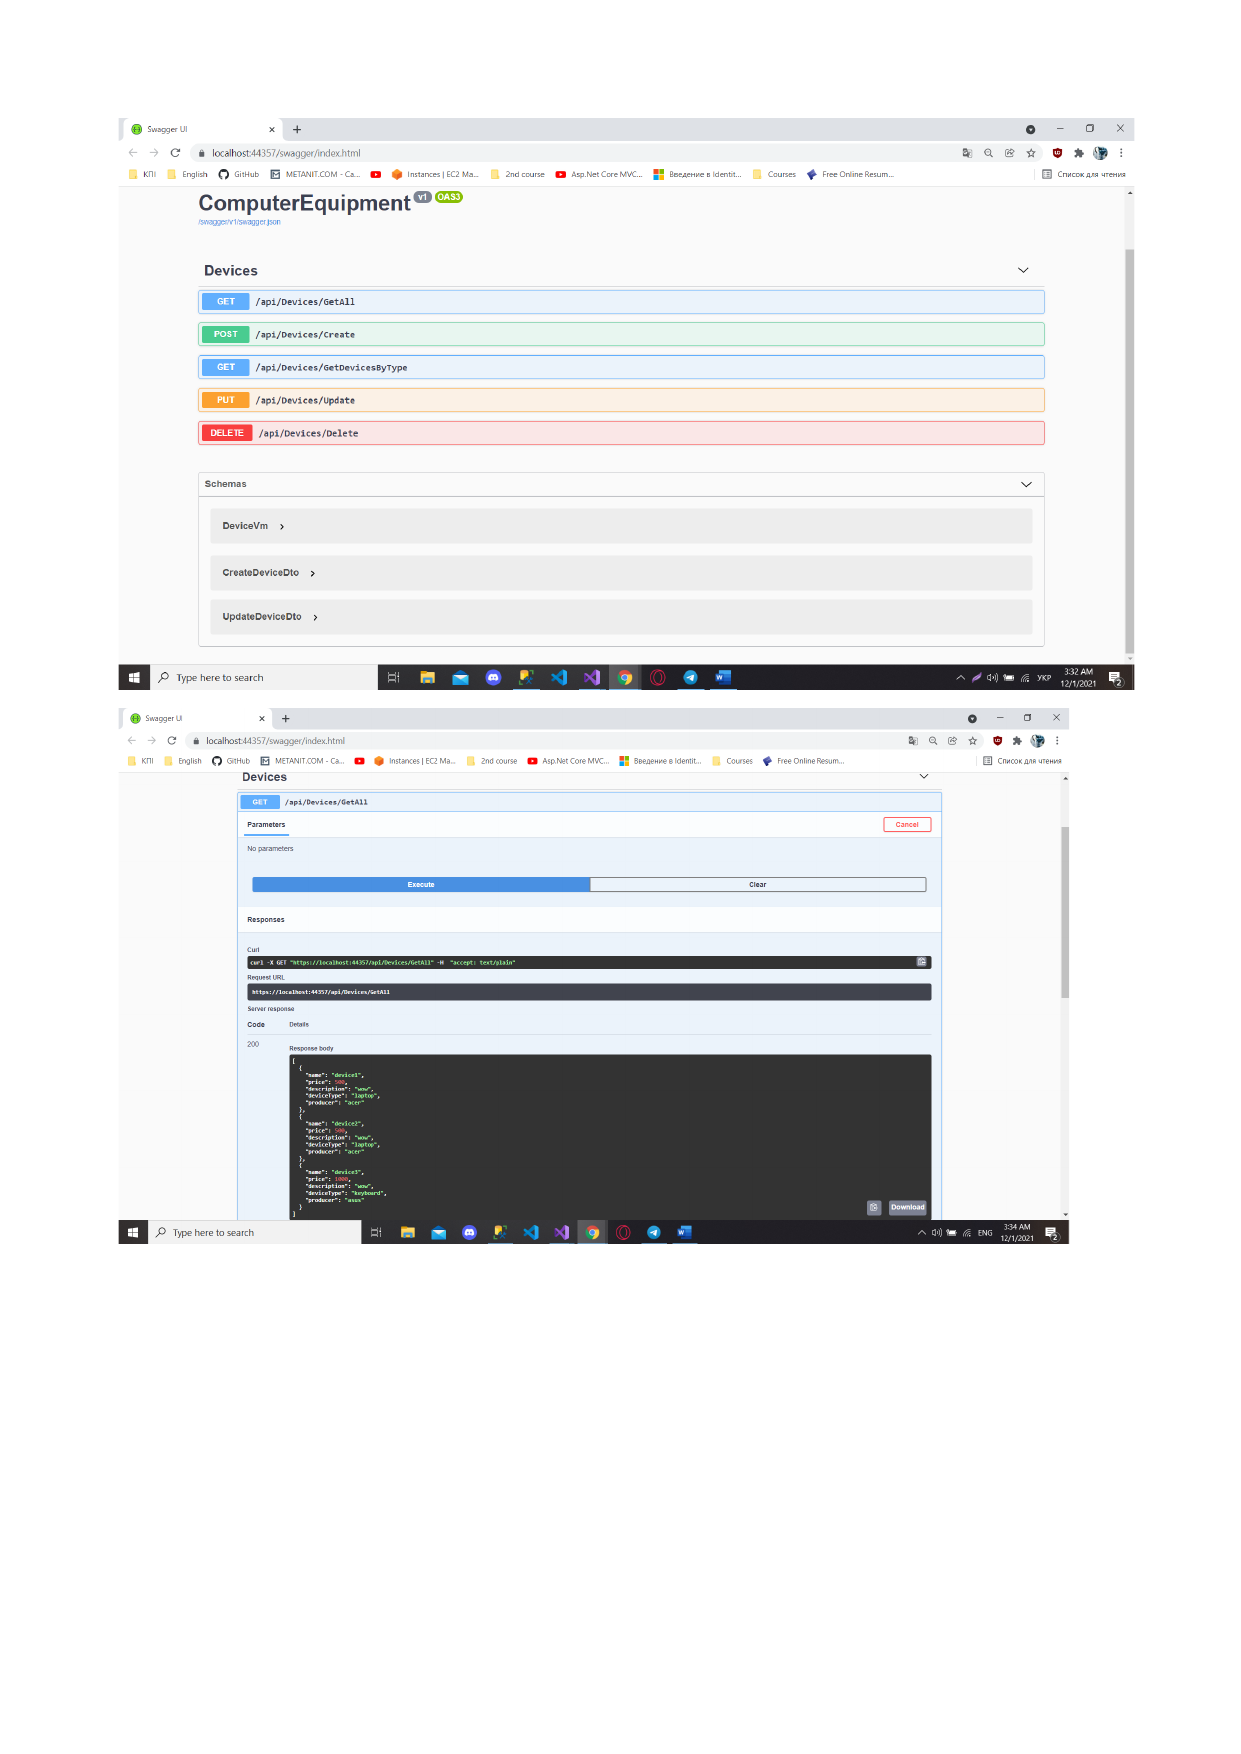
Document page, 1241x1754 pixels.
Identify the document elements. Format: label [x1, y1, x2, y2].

picture [118, 118, 1135, 690]
picture [118, 708, 1070, 1244]
